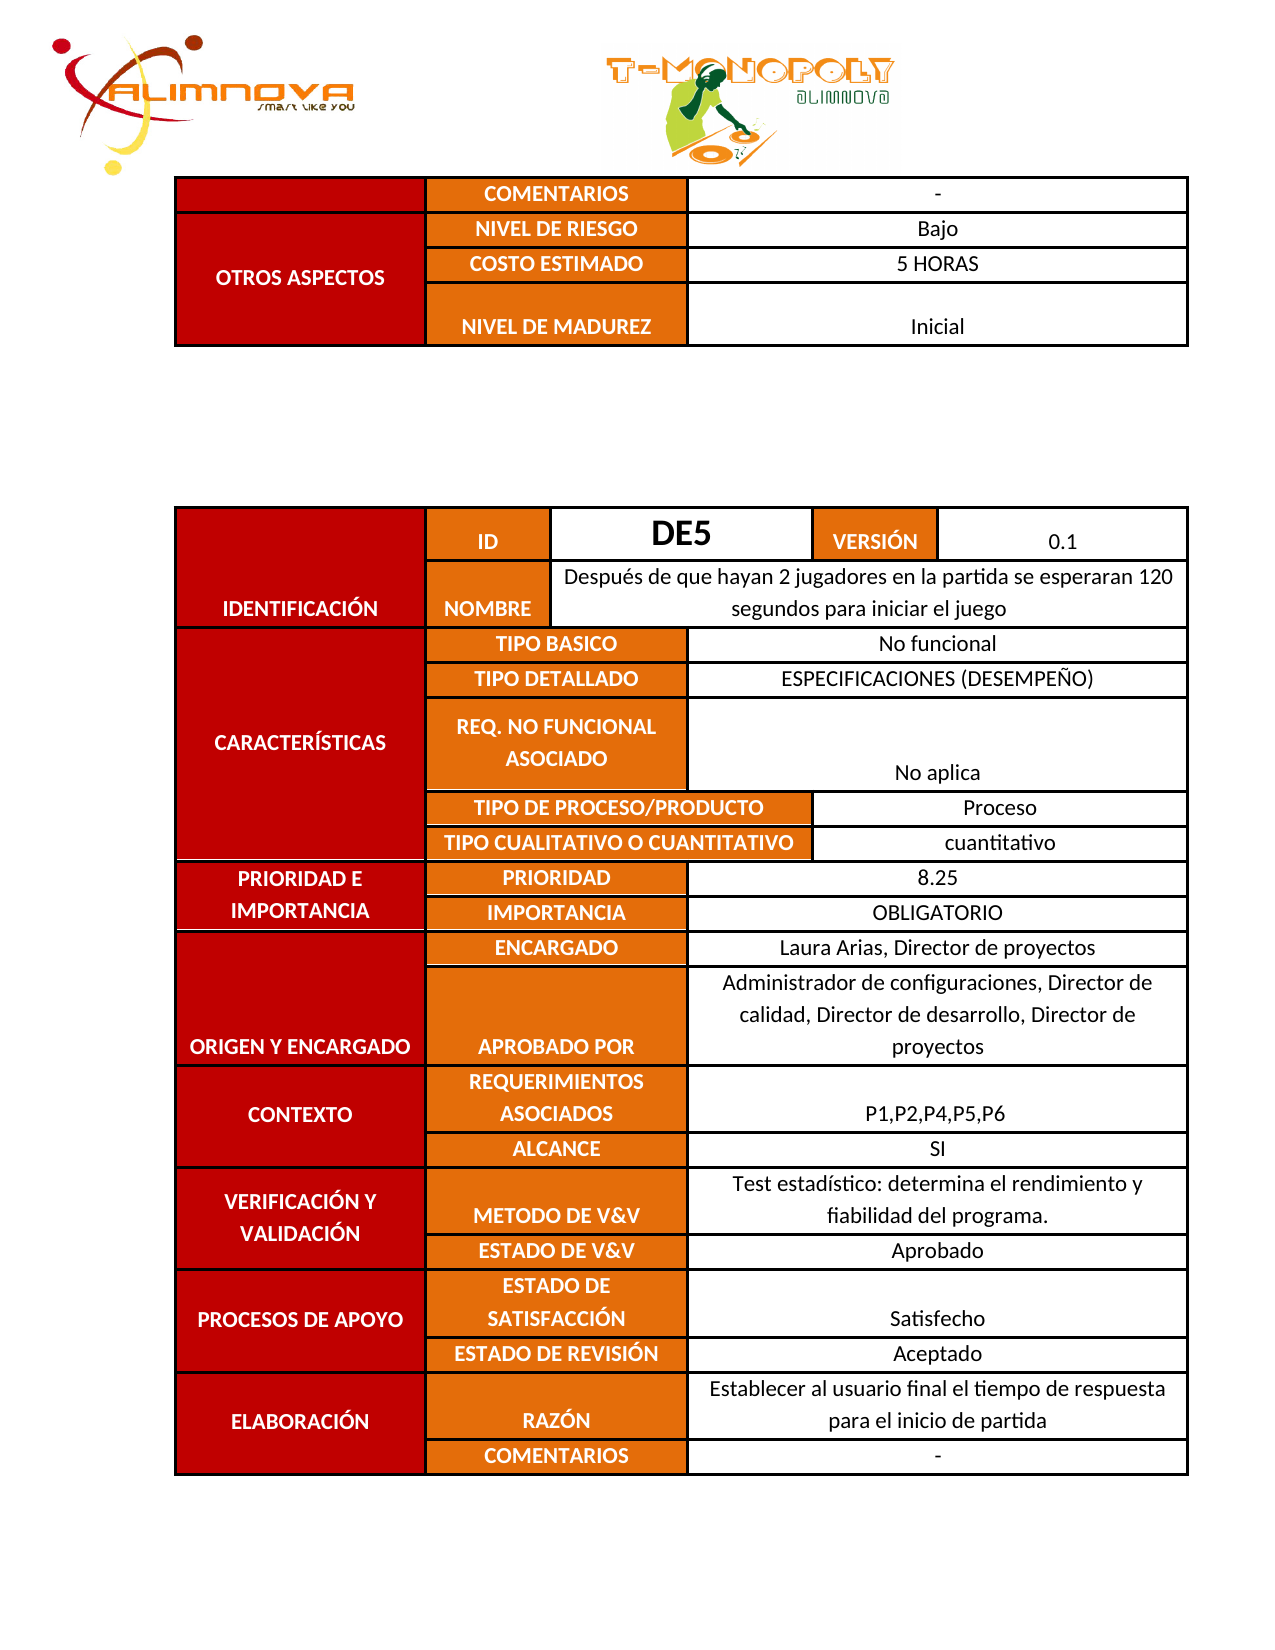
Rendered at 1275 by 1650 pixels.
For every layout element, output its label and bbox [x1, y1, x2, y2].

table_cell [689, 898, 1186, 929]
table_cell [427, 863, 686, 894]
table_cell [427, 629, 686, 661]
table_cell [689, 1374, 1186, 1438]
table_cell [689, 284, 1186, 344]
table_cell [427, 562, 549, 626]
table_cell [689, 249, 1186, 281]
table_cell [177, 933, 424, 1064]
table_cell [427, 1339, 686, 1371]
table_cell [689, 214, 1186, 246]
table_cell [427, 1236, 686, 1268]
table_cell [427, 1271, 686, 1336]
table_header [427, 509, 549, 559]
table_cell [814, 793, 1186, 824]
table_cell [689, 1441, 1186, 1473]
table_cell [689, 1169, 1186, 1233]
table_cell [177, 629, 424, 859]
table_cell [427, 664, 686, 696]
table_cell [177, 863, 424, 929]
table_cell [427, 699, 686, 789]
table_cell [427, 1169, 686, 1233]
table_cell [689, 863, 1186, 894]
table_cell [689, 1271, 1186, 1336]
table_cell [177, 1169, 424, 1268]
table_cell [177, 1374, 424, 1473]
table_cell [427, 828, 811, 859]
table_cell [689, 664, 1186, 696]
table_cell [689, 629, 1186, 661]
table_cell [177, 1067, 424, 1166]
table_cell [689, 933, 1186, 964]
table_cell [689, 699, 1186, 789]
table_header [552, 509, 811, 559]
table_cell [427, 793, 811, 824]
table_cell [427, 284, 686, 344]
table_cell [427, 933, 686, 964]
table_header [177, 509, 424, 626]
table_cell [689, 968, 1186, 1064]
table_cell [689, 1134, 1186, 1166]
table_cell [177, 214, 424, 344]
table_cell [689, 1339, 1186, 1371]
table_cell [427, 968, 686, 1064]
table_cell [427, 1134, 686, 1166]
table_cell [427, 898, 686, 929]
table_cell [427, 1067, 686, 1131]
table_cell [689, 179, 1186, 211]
picture [48, 33, 356, 177]
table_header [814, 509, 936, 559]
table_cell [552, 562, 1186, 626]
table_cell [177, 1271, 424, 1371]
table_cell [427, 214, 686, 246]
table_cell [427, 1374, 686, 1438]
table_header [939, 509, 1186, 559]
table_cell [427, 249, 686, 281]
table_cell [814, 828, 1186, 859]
picture [601, 43, 902, 176]
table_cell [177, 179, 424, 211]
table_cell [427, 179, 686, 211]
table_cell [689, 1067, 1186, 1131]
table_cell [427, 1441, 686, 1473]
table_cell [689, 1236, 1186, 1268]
